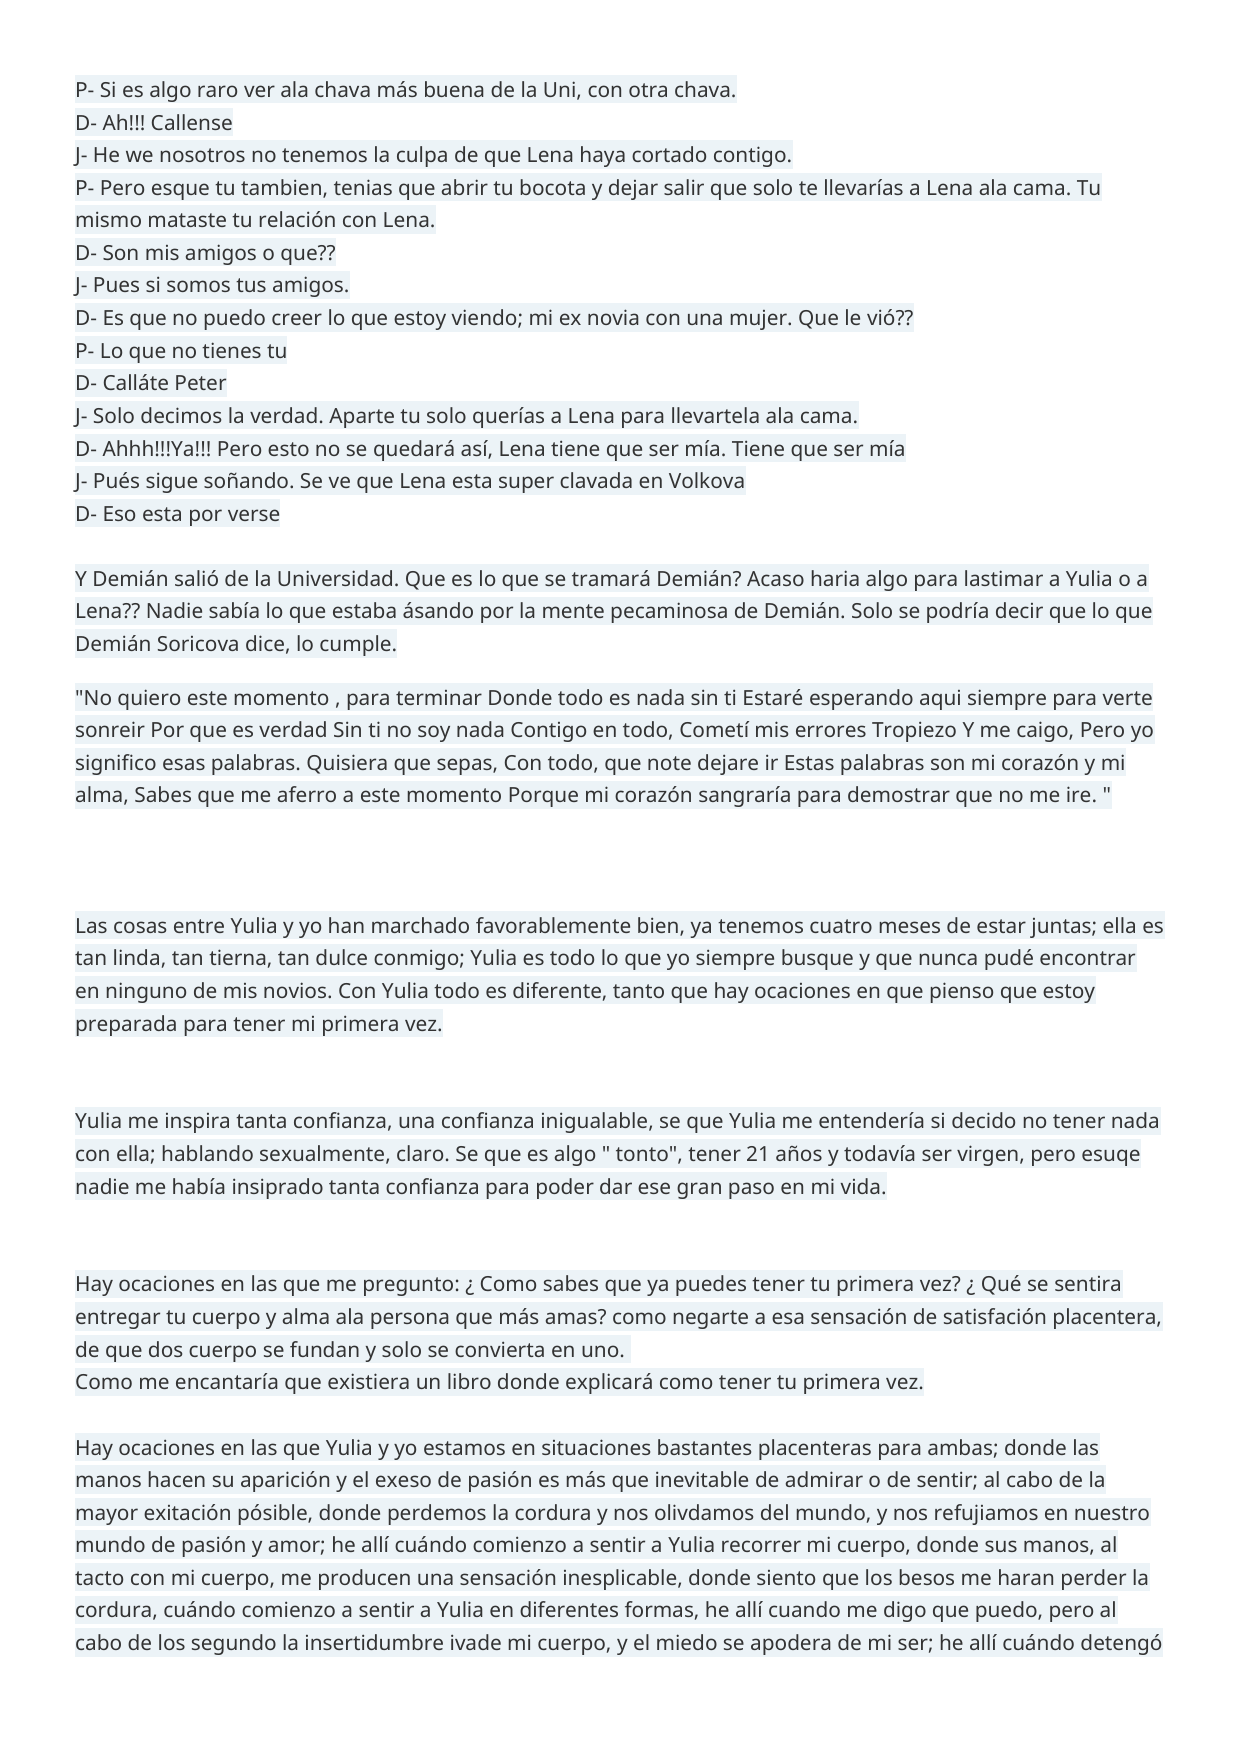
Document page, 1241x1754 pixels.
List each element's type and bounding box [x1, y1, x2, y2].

text [75, 75, 1165, 658]
text [75, 939, 1165, 1657]
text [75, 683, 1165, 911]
